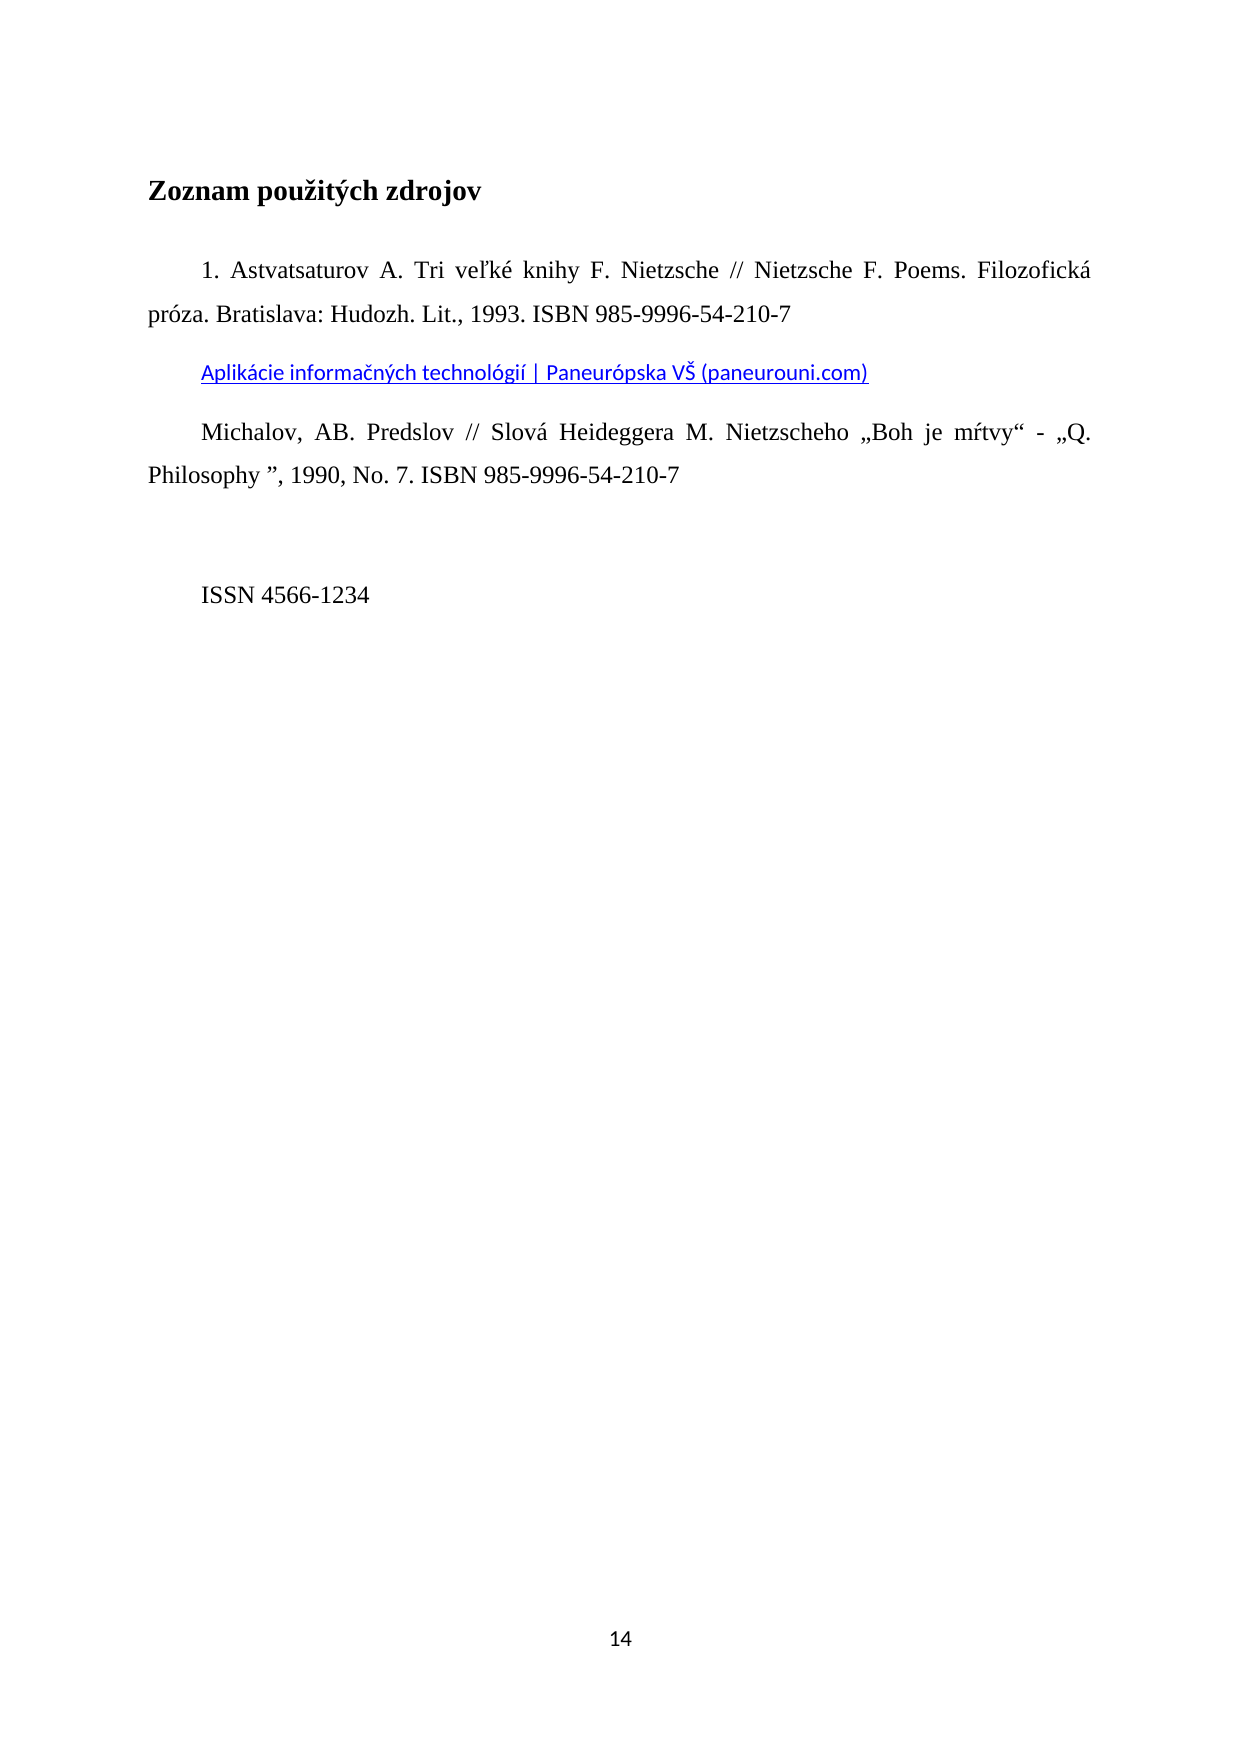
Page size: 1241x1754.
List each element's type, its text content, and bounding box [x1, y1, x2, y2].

text Aplikácie informačných technológií | Paneurópska VŠ (paneurouni.com) [148, 358, 1093, 387]
text Michalov, AB. Predslov // Slová Heideggera M. Nietzscheho „Boh je mŕtvy“ - „Q. Philosophy ”, 1990, No. 7. ISBN 985-9996-54-210-7 [148, 417, 1093, 489]
text 1. Astvatsaturov A. Tri veľké knihy F. Nietzsche // Nietzsche F. Poems. Filozofická próza. Bratislava: Hudozh. Lit., 1993. ISBN 985-9996-54-210-7 [148, 256, 1093, 327]
subtitle Zoznam použitých zdrojov [148, 173, 1093, 206]
text ISSN 4566-1234 [148, 580, 1093, 609]
